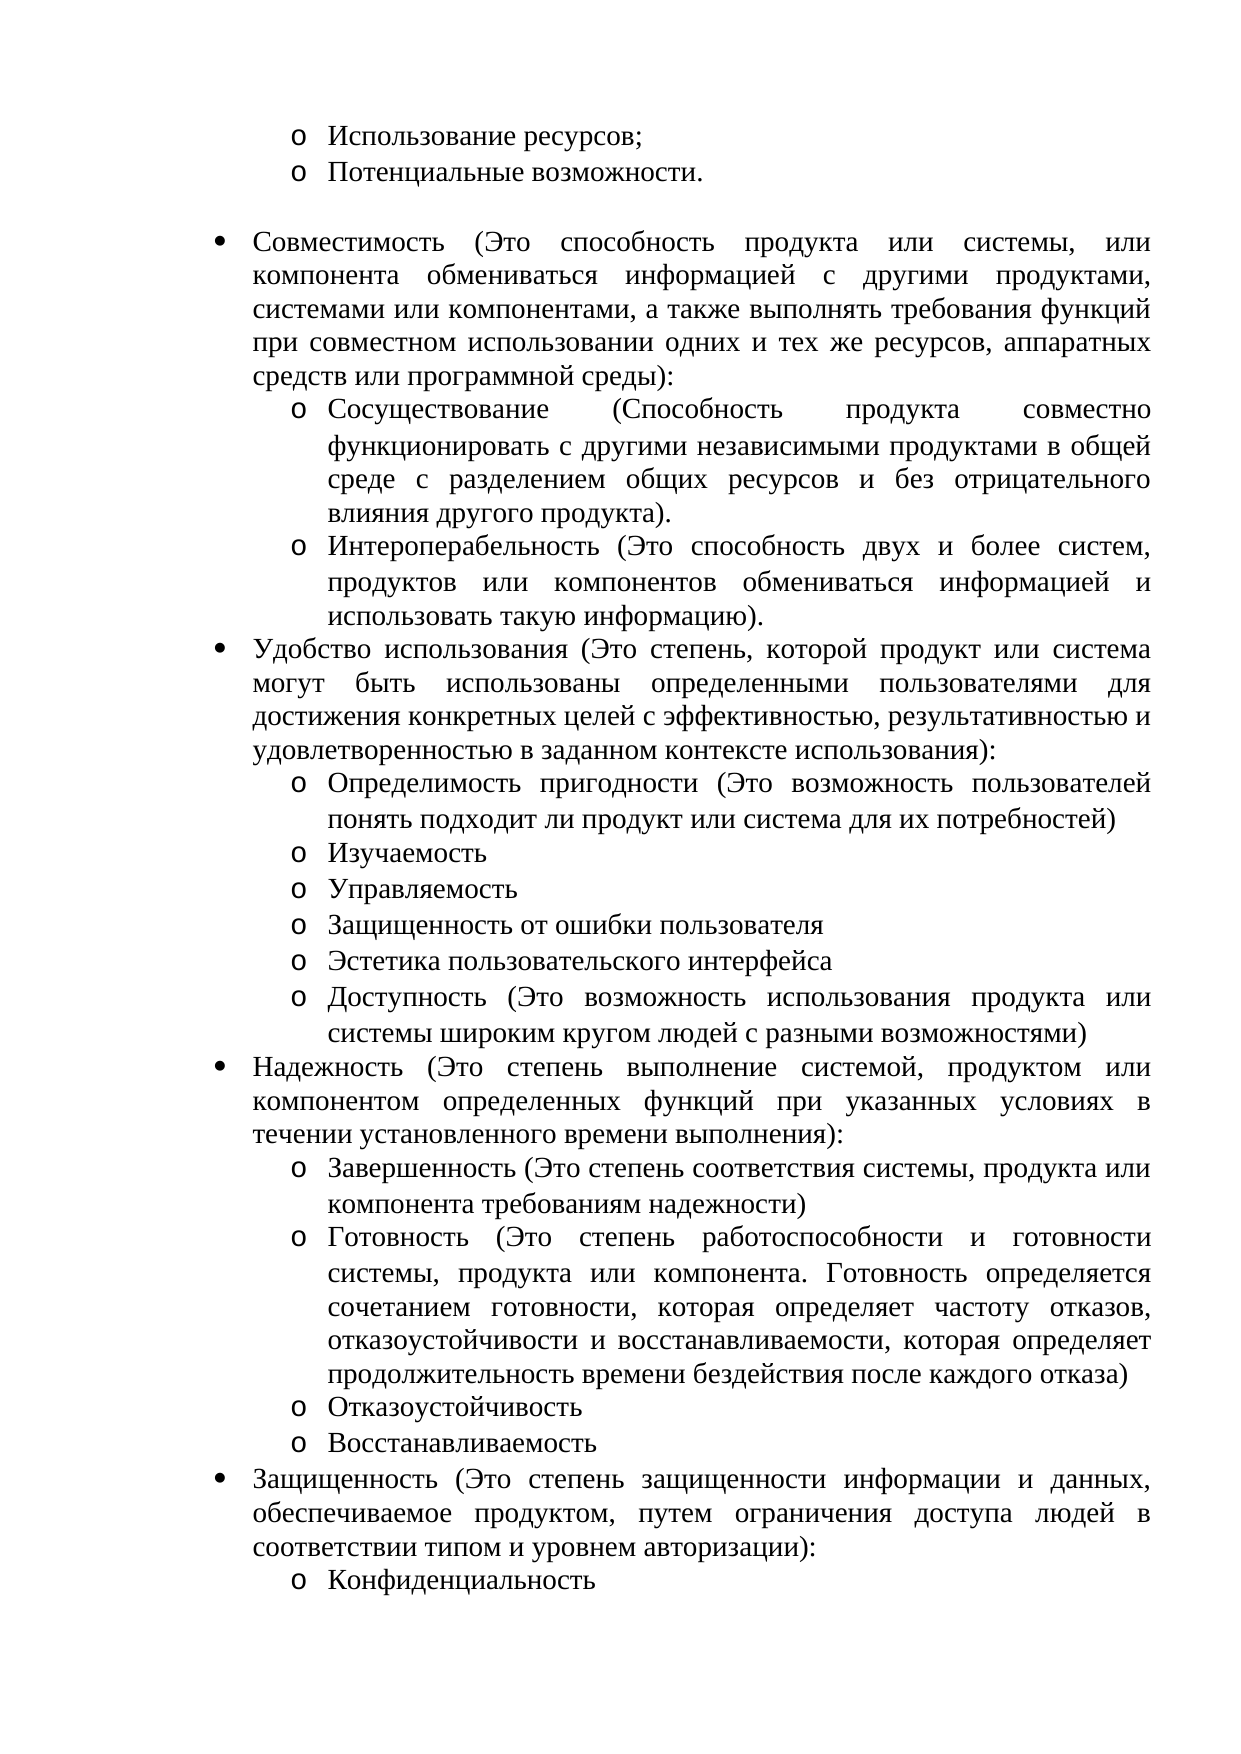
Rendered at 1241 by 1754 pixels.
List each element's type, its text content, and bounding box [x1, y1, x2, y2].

list Доступность (Это возможность использования продукта или системы широким кругом людей с разными возможностями) [290, 979, 1152, 1049]
list Совместимость (Это способность продукта или системы, или компонента обмениваться информацией с другими продуктами, системами или компонентами, а также выполнять требования функций при совместном использовании одних и тех же ресурсов, аппаратных средств или программной среды): [215, 224, 1152, 392]
list Восстанавливаемость [290, 1426, 1152, 1462]
list Сосуществование (Способность продукта совместно функционировать с другими независимыми продуктами в общей среде с разделением общих ресурсов и без отрицательного влияния другого продукта). [290, 392, 1152, 528]
list Защищенность от ошибки пользователя [290, 907, 1152, 943]
list Определимость пригодности (Это возможность пользователей понять подходит ли продукт или система для их потребностей) [290, 766, 1152, 835]
list Эстетика пользовательского интерфейса [290, 943, 1152, 979]
list Использование ресурсов; [290, 118, 1152, 154]
list Изучаемость [290, 835, 1152, 871]
list Удобство использования (Это степень, которой продукт или система могут быть использованы определенными пользователями для достижения конкретных целей с эффективностью, результативностью и удовлетворенностью в заданном контексте использования): [215, 631, 1152, 766]
list Интероперабельность (Это способность двух и более систем, продуктов или компонентов обмениваться информацией и использовать такую информацию). [290, 528, 1152, 631]
list Надежность (Это степень выполнение системой, продуктом или компонентом определенных функций при указанных условиях в течении установленного времени выполнения): [215, 1049, 1152, 1150]
list Конфиденциальность [290, 1562, 1152, 1598]
list Отказоустойчивость [290, 1389, 1152, 1426]
list Готовность (Это степень работоспособности и готовности системы, продукта или компонента. Готовность определяется сочетанием готовности, которая определяет частоту отказов, отказоустойчивости и восстанавливаемости, которая определяет продолжительность времени бездействия после каждого отказа) [290, 1219, 1152, 1389]
list Потенциальные возможности. [290, 154, 1152, 190]
list Завершенность (Это степень соответствия системы, продукта или компонента требованиям надежности) [290, 1150, 1152, 1219]
list Защищенность (Это степень защищенности информации и данных, обеспечиваемое продуктом, путем ограничения доступа людей в соответствии типом и уровнем авторизации): [215, 1462, 1152, 1562]
list Управляемость [290, 871, 1152, 907]
